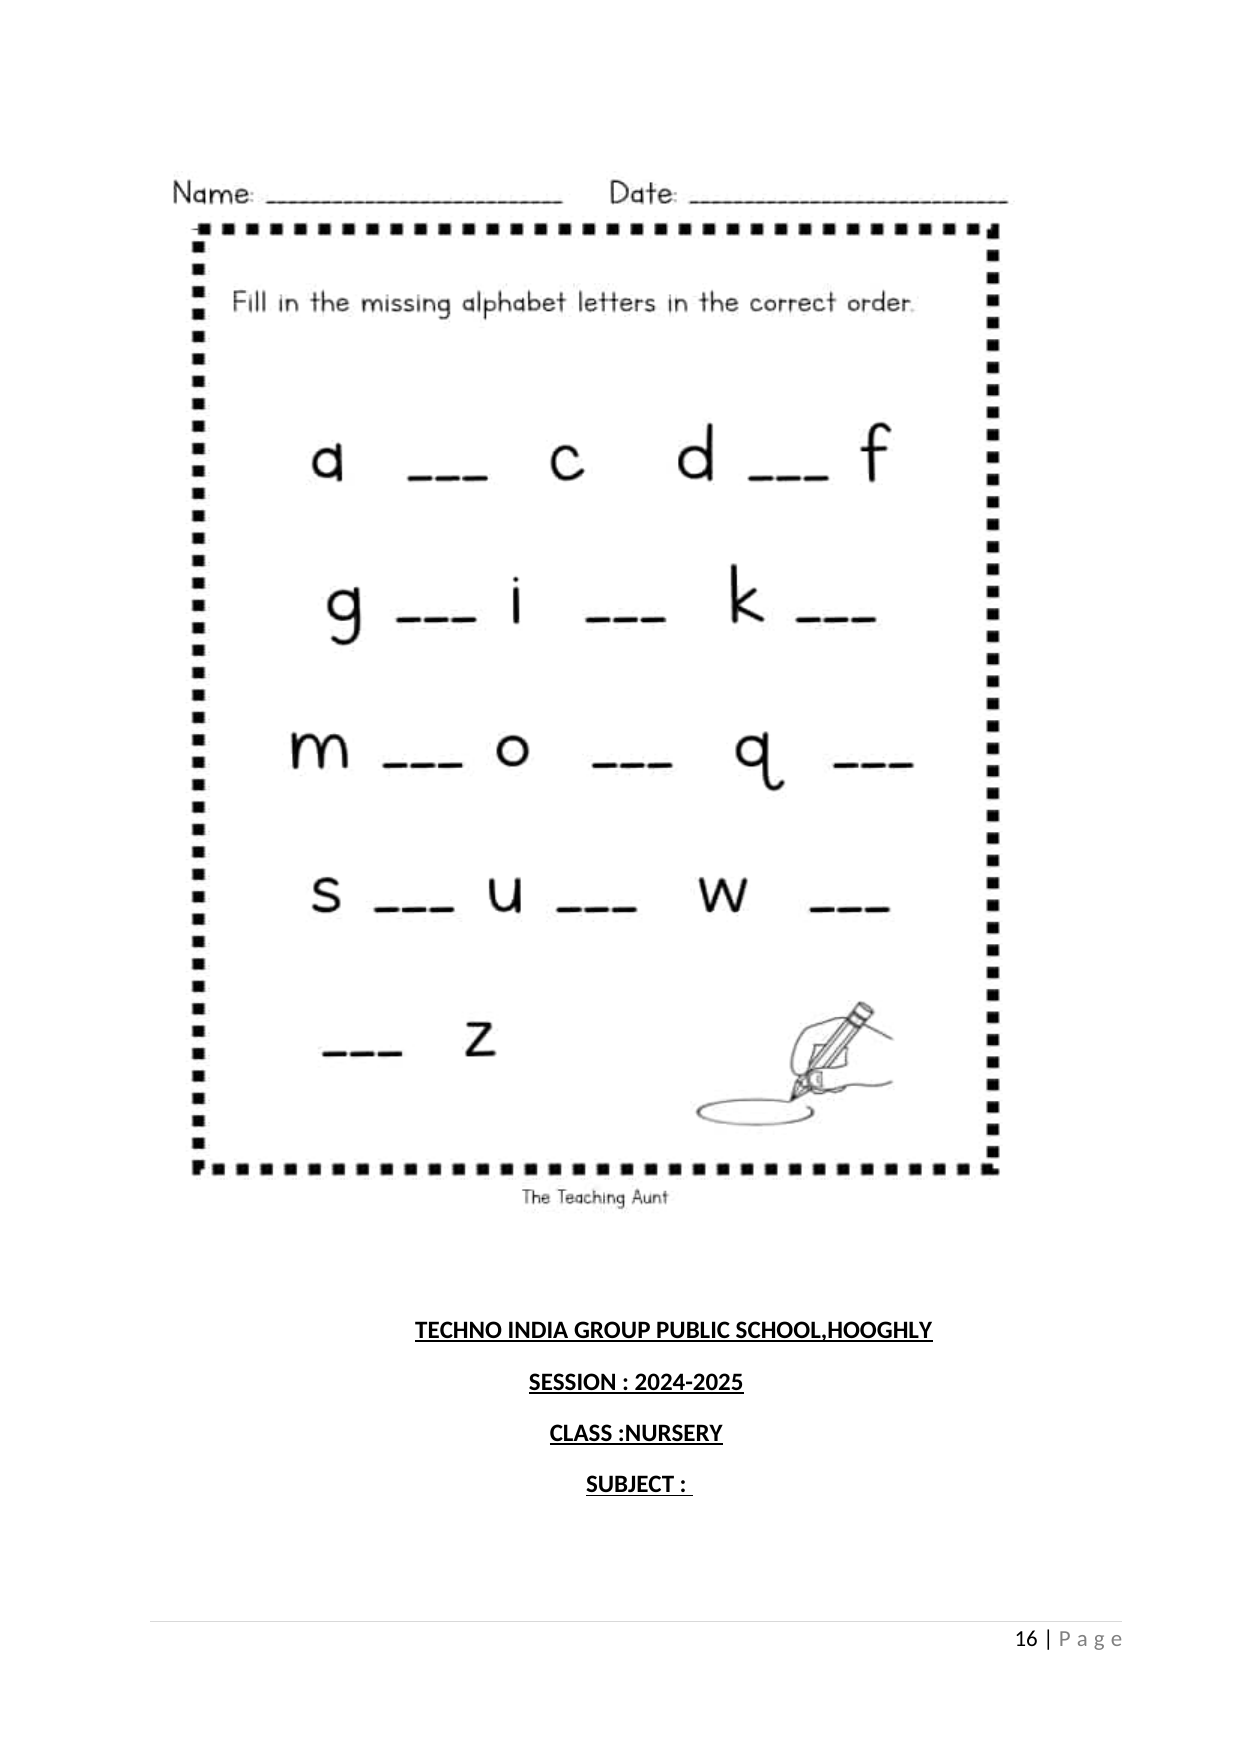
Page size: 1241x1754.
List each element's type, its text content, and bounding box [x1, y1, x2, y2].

text TECHNO INDIA GROUP PUBLIC SCHOOL,HOOGHLY [150, 1314, 1122, 1345]
picture [150, 150, 1042, 1233]
text CLASS :NURSERY [150, 1417, 1122, 1448]
text SESSION : 2024-2025 [150, 1366, 1122, 1396]
text SUBJECT : [150, 1468, 1122, 1499]
